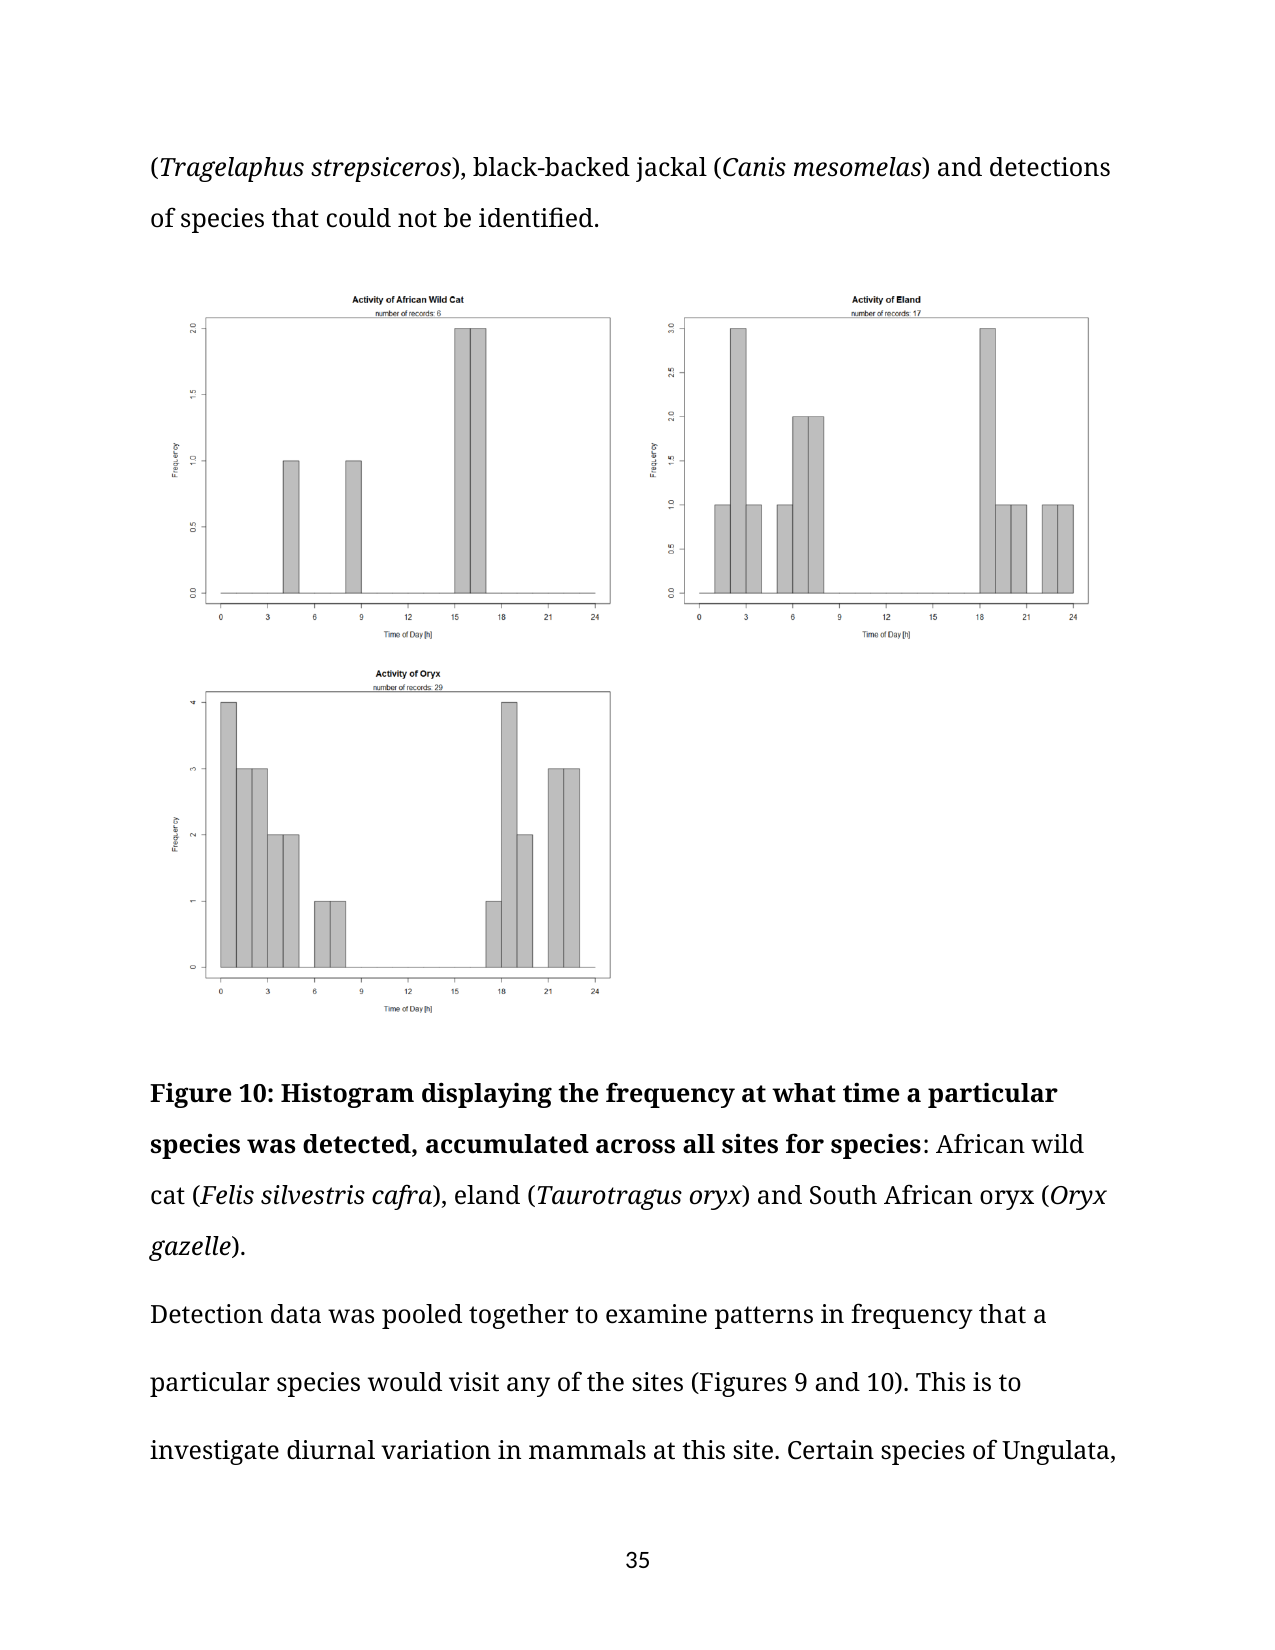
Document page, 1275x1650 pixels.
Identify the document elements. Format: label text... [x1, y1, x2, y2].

text Figure 10: Histogram displaying the frequency at what time a particular species was detected, accumulated across all sites for species: African wild cat (Felis silvestris cafra), eland (Taurotragus oryx) and South African oryx (Oryx gazelle). [150, 1076, 1125, 1263]
picture [150, 268, 1125, 1044]
